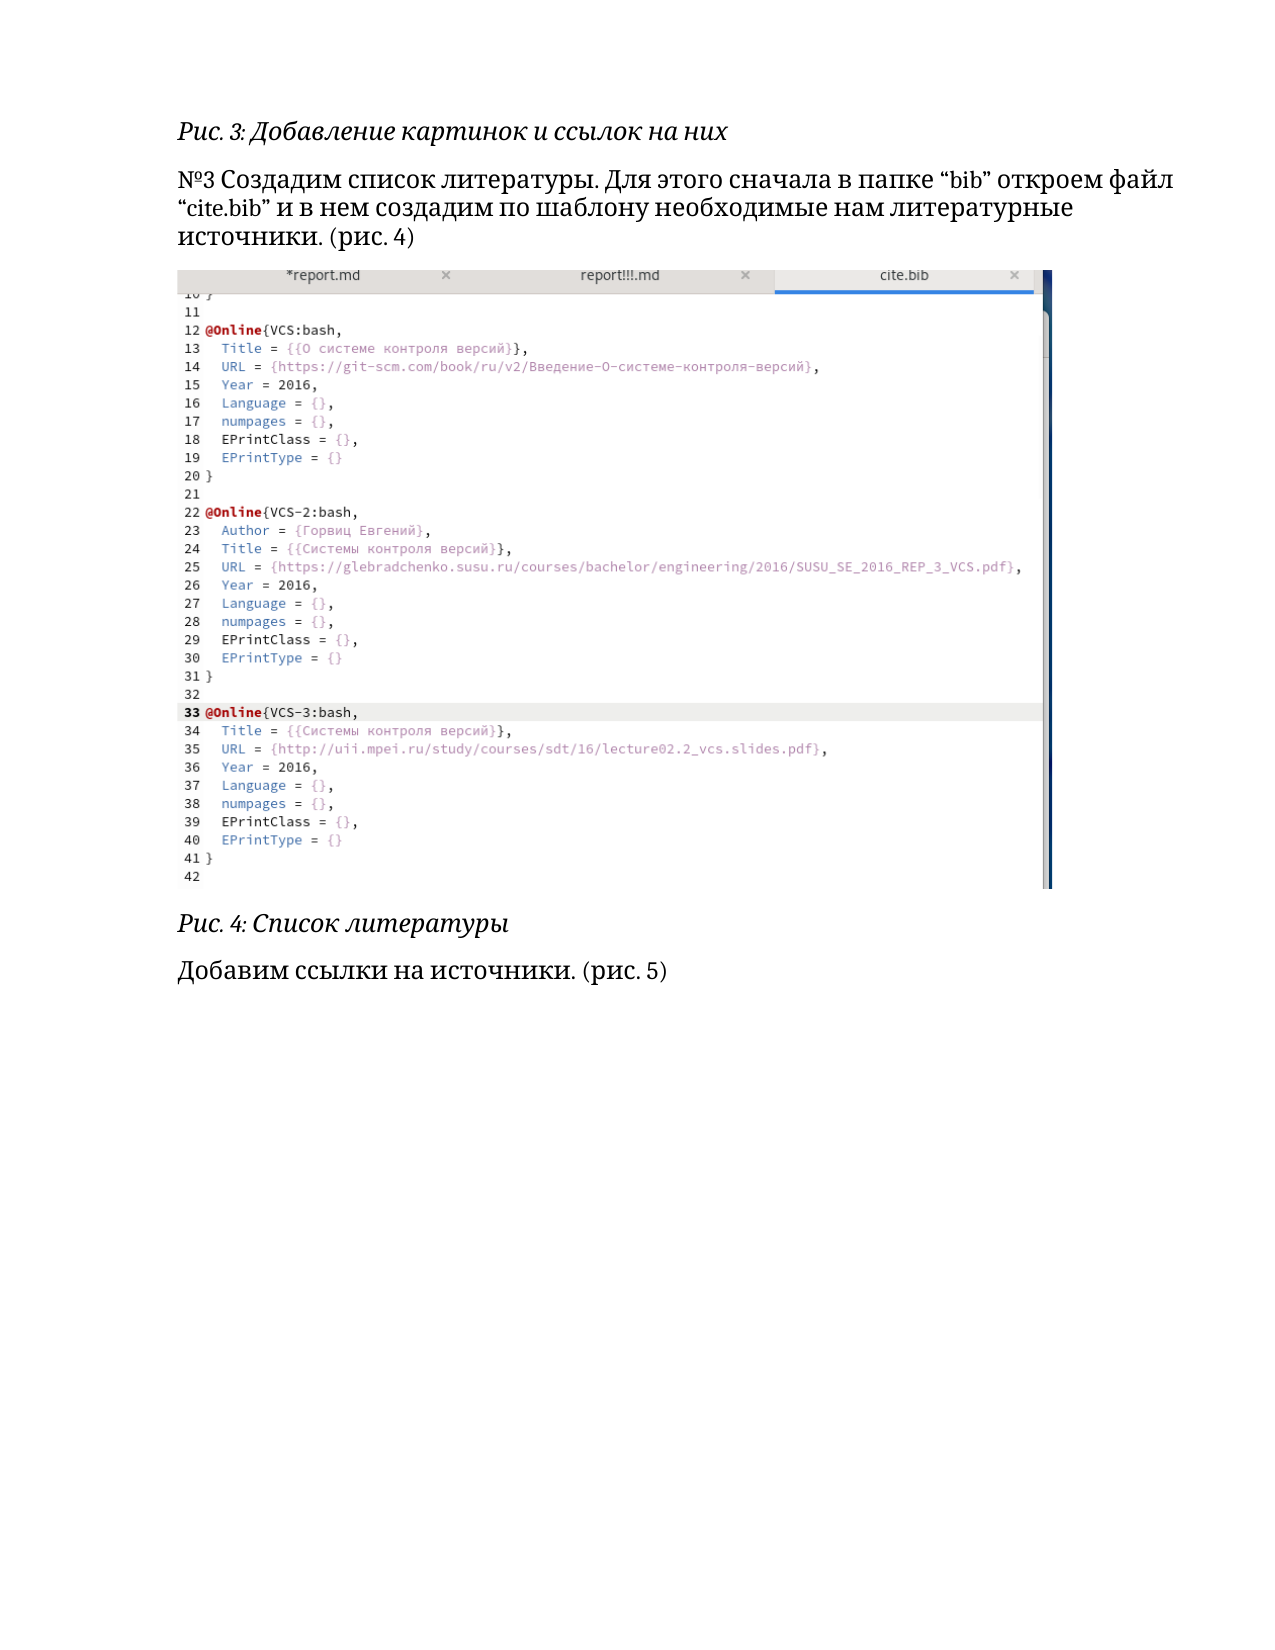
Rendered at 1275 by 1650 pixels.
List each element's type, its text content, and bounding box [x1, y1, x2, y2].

text Рис. 3: Добавление картинок и ссылок на них [177, 118, 1186, 147]
text №3 Создадим список литературы. Для этого сначала в папке “bib” откроем файл “cite.bib” и в нем создадим по шаблону необходимые нам литературные источники. (рис. 4) [177, 166, 1186, 252]
picture [177, 270, 1053, 889]
text Рис. 4: Список литературы [177, 910, 1186, 938]
text Добавим ссылки на источники. (рис. 5) [177, 957, 1186, 986]
